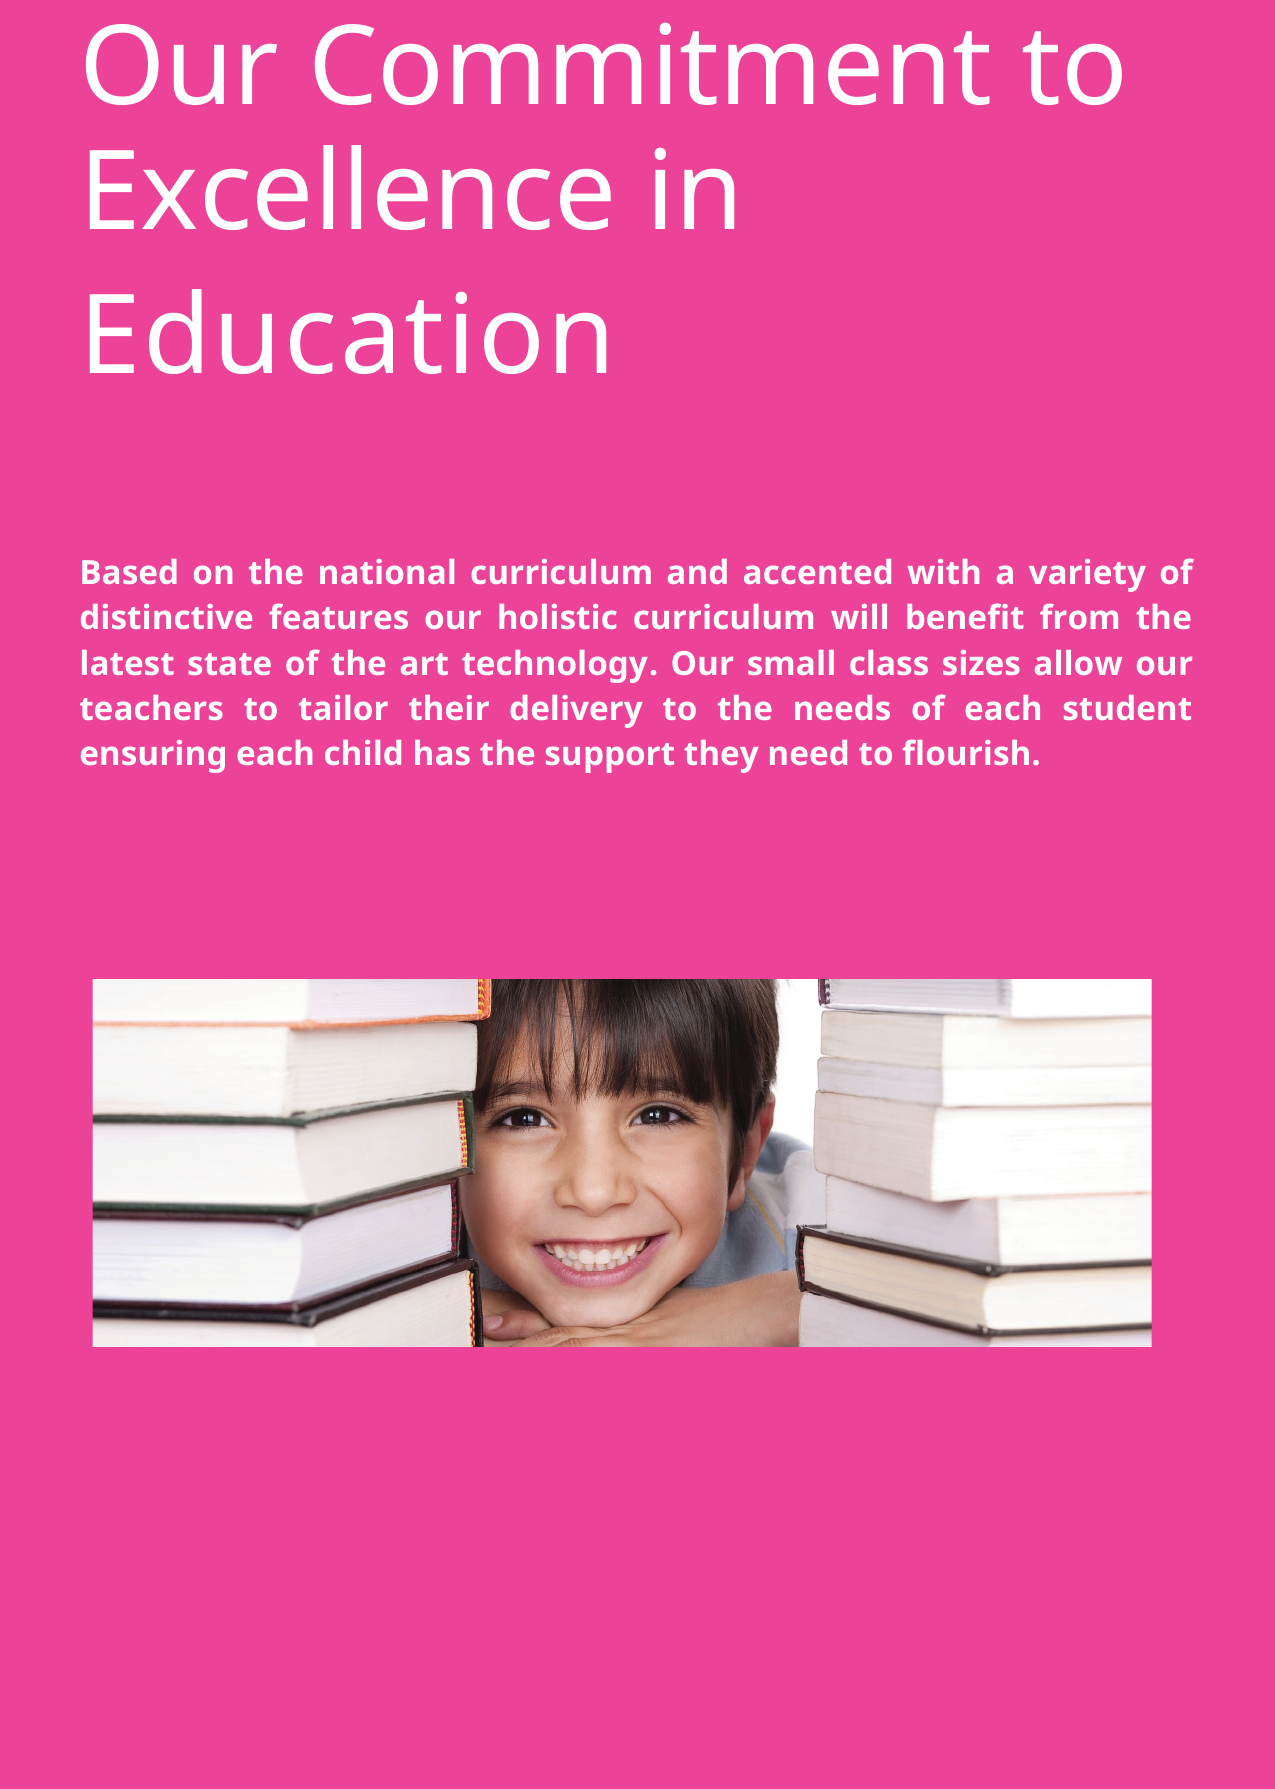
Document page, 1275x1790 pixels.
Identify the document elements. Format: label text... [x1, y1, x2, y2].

picture [92, 979, 1152, 1347]
subtitle Education [79, 269, 1186, 400]
text Based on the national curriculum and accented with a variety of distinctive features our holistic curriculum will benefit from the latest state of the art technology. Our small class sizes allow our teachers to tailor their delivery to the needs of each student ensuring each child has the support they need to flourish. [79, 548, 1194, 776]
subtitle Our Commitment to Excellence in [79, 0, 1186, 262]
